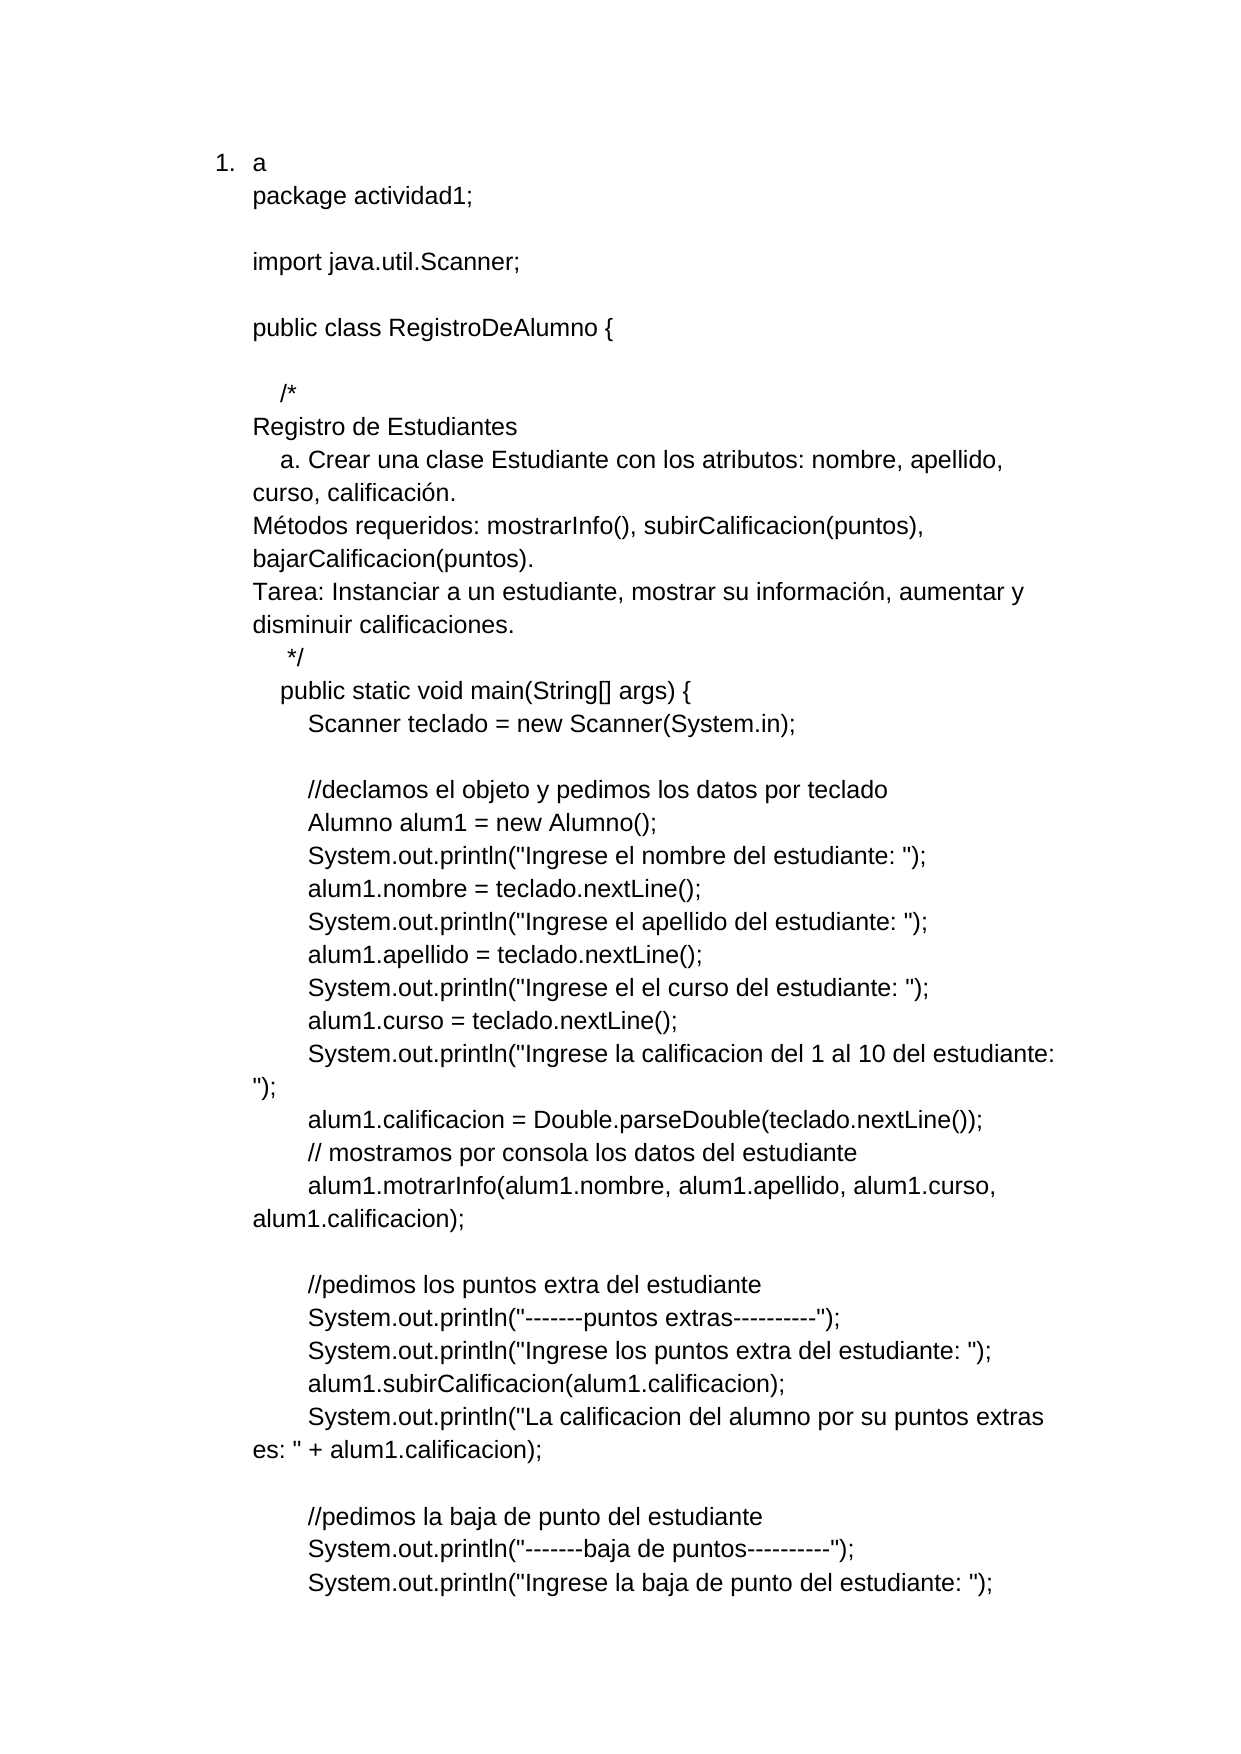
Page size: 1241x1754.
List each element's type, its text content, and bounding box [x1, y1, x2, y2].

list Tarea: Instanciar a un estudiante, mostrar su información, aumentar y disminuir calificaciones. [252, 577, 1063, 639]
list Registro de Estudiantes [252, 412, 1063, 441]
list alum1.apellido = teclado.nextLine(); [252, 940, 1063, 969]
list public class RegistroDeAlumno { [252, 313, 1063, 341]
list System.out.println("Ingrese el apellido del estudiante: "); [252, 907, 1063, 936]
list Métodos requeridos: mostrarInfo(), subirCalificacion(puntos), bajarCalificacion(puntos). [252, 511, 1063, 573]
list */ [252, 643, 1063, 672]
list // mostramos por consola los datos del estudiante [252, 1138, 1063, 1167]
list alum1.curso = teclado.nextLine(); [252, 1006, 1063, 1035]
list alum1.calificacion = Double.parseDouble(teclado.nextLine()); [252, 1105, 1063, 1134]
list /* [252, 379, 1063, 407]
list //pedimos los puntos extra del estudiante [252, 1270, 1063, 1299]
list System.out.println("Ingrese el nombre del estudiante: "); [252, 841, 1063, 870]
list //declamos el objeto y pedimos los datos por teclado [252, 775, 1063, 804]
list import java.util.Scanner; [252, 247, 1063, 275]
list a. Crear una clase Estudiante con los atributos: nombre, apellido, curso, calificación. [252, 445, 1063, 507]
list alum1.motrarInfo(alum1.nombre, alum1.apellido, alum1.curso, alum1.calificacion); [252, 1171, 1063, 1233]
list a [215, 148, 1063, 176]
list System.out.println("Ingrese los puntos extra del estudiante: "); [252, 1336, 1063, 1365]
list System.out.println("-------baja de puntos----------"); [252, 1534, 1063, 1563]
list System.out.println("La calificacion del alumno por su puntos extras es: " + alum1.calificacion); [252, 1402, 1063, 1464]
list alum1.nombre = teclado.nextLine(); [252, 874, 1063, 903]
list public static void main(String[] args) { [252, 676, 1063, 705]
list package actividad1; [252, 181, 1063, 209]
list Alumno alum1 = new Alumno(); [252, 808, 1063, 837]
list System.out.println("Ingrese la calificacion del 1 al 10 del estudiante: "); [252, 1039, 1063, 1101]
list System.out.println("Ingrese la baja de punto del estudiante: "); [252, 1567, 1063, 1596]
list System.out.println("-------puntos extras----------"); [252, 1303, 1063, 1332]
list System.out.println("Ingrese el el curso del estudiante: "); [252, 973, 1063, 1002]
list //pedimos la baja de punto del estudiante [252, 1501, 1063, 1530]
list alum1.subirCalificacion(alum1.calificacion); [252, 1369, 1063, 1398]
list Scanner teclado = new Scanner(System.in); [252, 709, 1063, 738]
